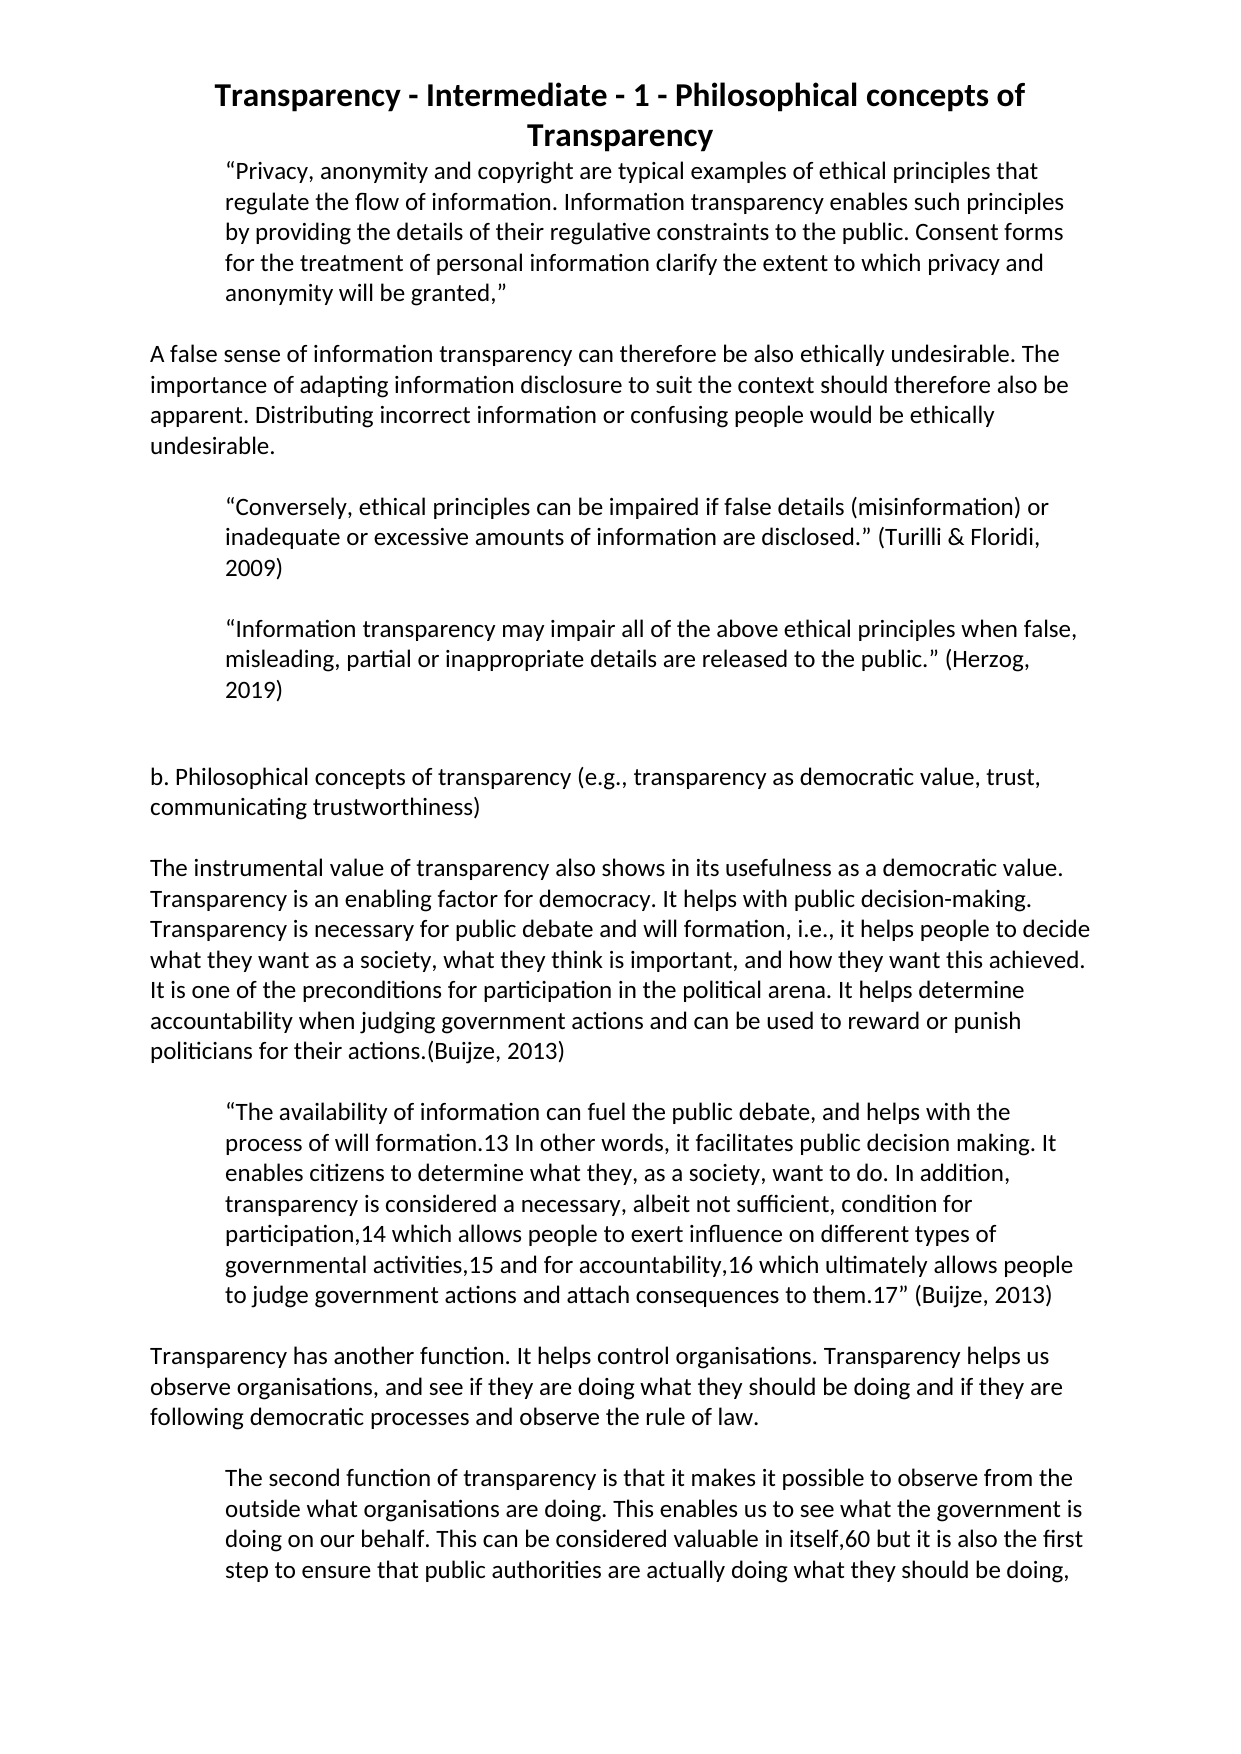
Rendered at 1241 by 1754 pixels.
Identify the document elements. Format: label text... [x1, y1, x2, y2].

text “Privacy, anonymity and copyright are typical examples of ethical principles that regulate the flow of information. Information transparency enables such principles by providing the details of their regulative constraints to the public. Consent forms for the treatment of personal information clarify the extent to which privacy and anonymity will be granted,” [225, 155, 1090, 308]
text The instrumental value of transparency also shows in its usefulness as a democratic value. Transparency is an enabling factor for democracy. It helps with public decision-making. Transparency is necessary for public debate and will formation, i.e., it helps people to decide what they want as a society, what they think is important, and how they want this achieved. It is one of the preconditions for participation in the political arena. It helps determine accountability when judging government actions and can be used to reward or punish politicians for their actions.(Buijze, 2013) [150, 852, 1090, 1066]
text A false sense of information transparency can therefore be also ethically undesirable. The importance of adapting information disclosure to suit the context should therefore also be apparent. Distributing incorrect information or confusing people would be ethically undesirable. [150, 338, 1090, 460]
text Transparency has another function. It helps control organisations. Transparency helps us observe organisations, and see if they are doing what they should be doing and if they are following democratic processes and observe the rule of law. [150, 1341, 1090, 1432]
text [225, 1463, 1090, 1585]
text “Conversely, ethical principles can be impaired if false details (misinformation) or inadequate or excessive amounts of information are disclosed.” (Turilli & Floridi, 2009) [225, 491, 1090, 582]
text “The availability of information can fuel the public debate, and helps with the process of will formation.13 In other words, it facilitates public decision making. It enables citizens to determine what they, as a society, want to do. In addition, transparency is considered a necessary, albeit not sufficient, condition for participation,14 which allows people to exert influence on different types of governmental activities,15 and for accountability,16 which ultimately allows people to judge government actions and attach consequences to them.17” (Buijze, 2013) [225, 1096, 1090, 1310]
text b. Philosophical concepts of transparency (e.g., transparency as democratic value, trust, communicating trustworthiness) [150, 761, 1090, 822]
text “Information transparency may impair all of the above ethical principles when false, misleading, partial or inappropriate details are released to the public.” (Herzog, 2019) [225, 613, 1090, 704]
